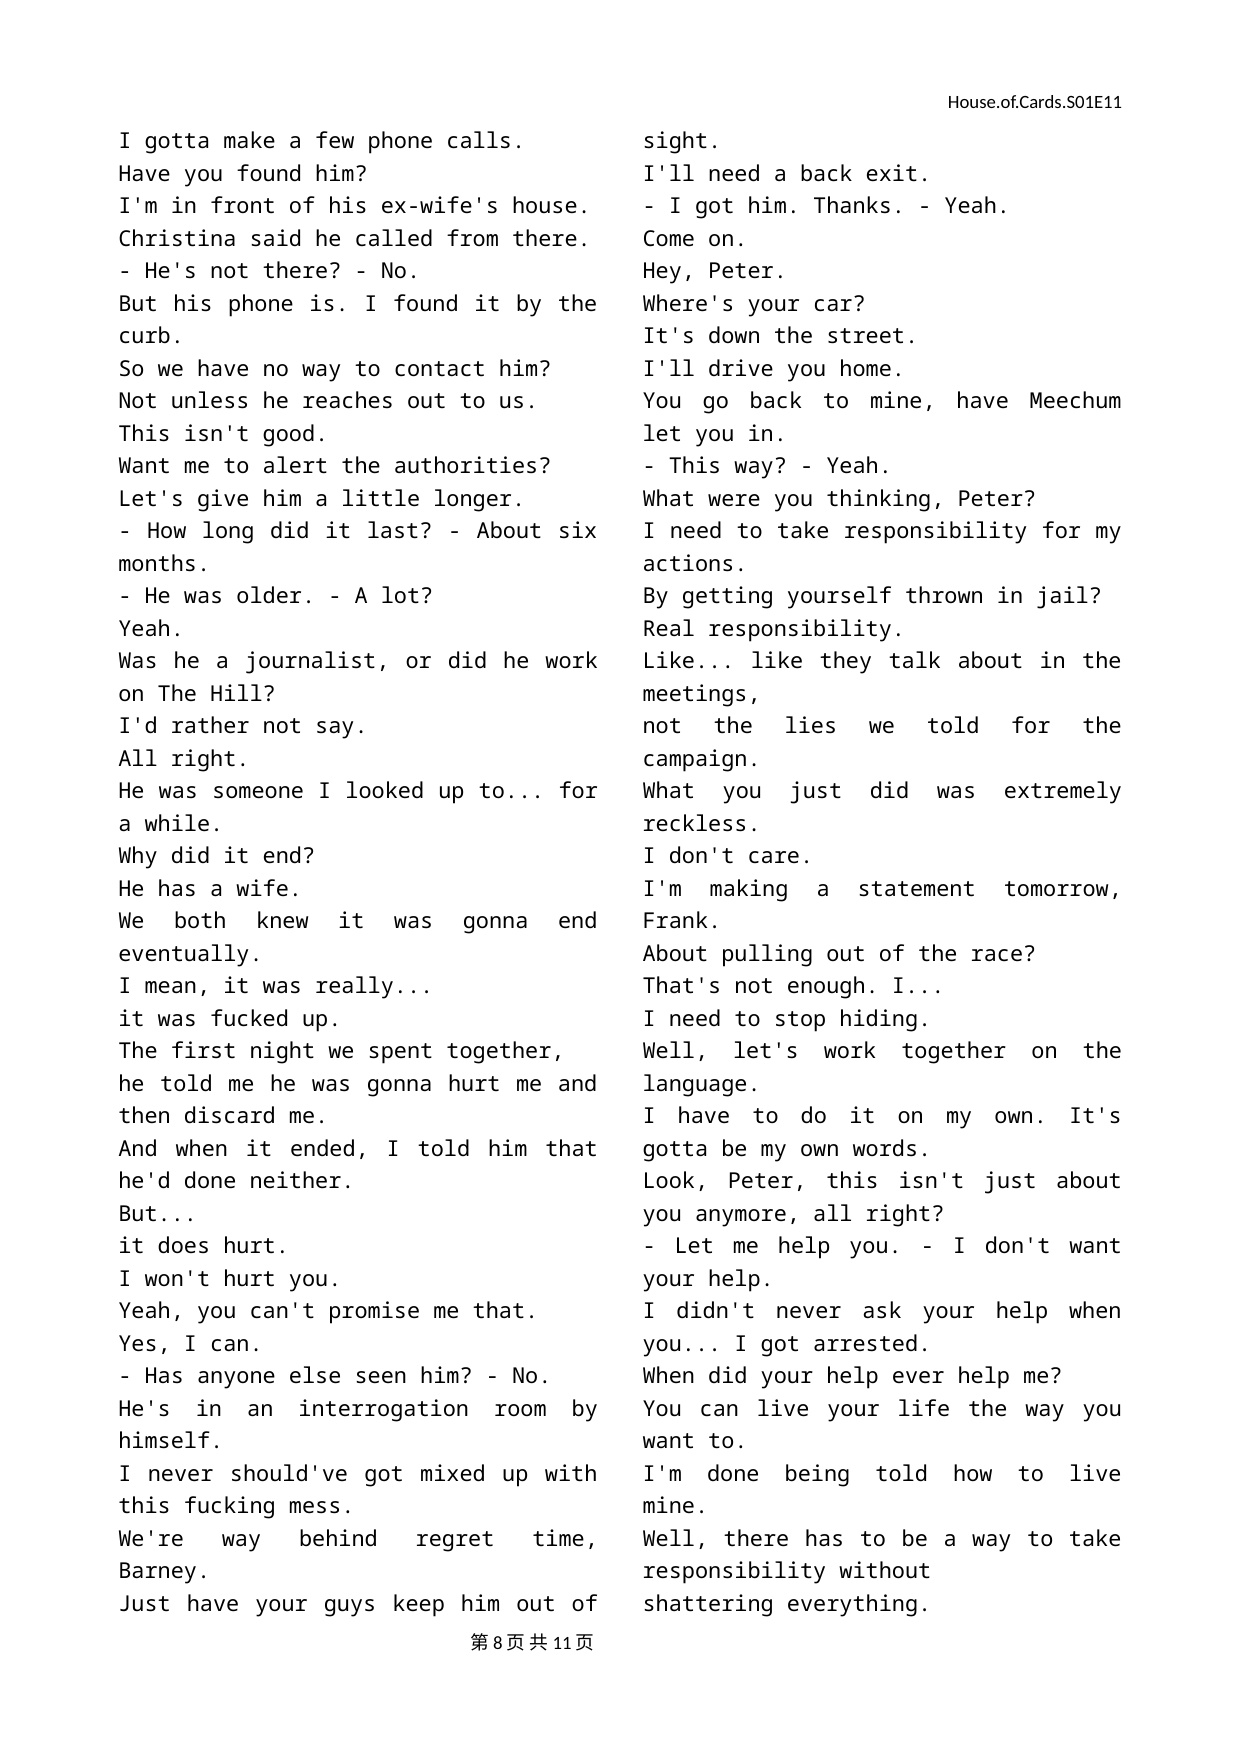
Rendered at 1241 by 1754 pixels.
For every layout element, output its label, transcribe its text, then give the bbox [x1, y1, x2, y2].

text I didn't never ask your help when you... I got arrested. [642, 1294, 1122, 1359]
text Want me to alert the authorities? [118, 449, 598, 482]
text - How long did it last? - About six months. [118, 514, 598, 579]
text I'm making a statement tomorrow, Frank. [642, 872, 1122, 937]
text I won't hurt you. [118, 1262, 598, 1294]
text But... [118, 1197, 598, 1229]
text He's in an interrogation room by himself. [118, 1392, 598, 1457]
text - He's not there? - No. [118, 254, 598, 287]
text I have to do it on my own. It's gotta be my own words. [642, 1099, 1122, 1164]
text You go back to mine, have Meechum let you in. [642, 384, 1122, 449]
text it does hurt. [118, 1229, 598, 1262]
text I mean, it was really... [118, 969, 598, 1002]
text Let's give him a little longer. [118, 482, 598, 514]
text Why did it end? [118, 839, 598, 872]
text Not unless he reaches out to us. [118, 384, 598, 417]
text Real responsibility. [642, 612, 1122, 644]
text - He was older. - A lot? [118, 579, 598, 612]
text it was fucked up. [118, 1002, 598, 1034]
text he told me he was gonna hurt me and then discard me. [118, 1067, 598, 1132]
text About pulling out of the race? [642, 937, 1122, 969]
text shattering everything. [642, 1587, 1122, 1619]
text Yeah. [118, 612, 598, 644]
text So we have no way to contact him? [118, 352, 598, 384]
text It's down the street. [642, 319, 1122, 352]
text Well, let's work together on the language. [642, 1034, 1122, 1099]
text I don't care. [642, 839, 1122, 872]
text I'm done being told how to live mine. [642, 1457, 1122, 1522]
text Yes, I can. [118, 1327, 598, 1359]
text I'll need a back exit. [642, 157, 1122, 189]
text He was someone I looked up to... for a while. [118, 774, 598, 839]
text Was he a journalist, or did he work on The Hill? [118, 644, 598, 709]
text Like... like they talk about in the meetings, [642, 644, 1122, 709]
text I need to take responsibility for my actions. [642, 514, 1122, 579]
text And when it ended, I told him that he'd done neither. [118, 1132, 598, 1197]
text - Has anyone else seen him? - No. [118, 1359, 598, 1392]
text - This way? - Yeah. [642, 449, 1122, 482]
text What you just did was extremely reckless. [642, 774, 1122, 839]
text This isn't good. [118, 417, 598, 449]
text I need to stop hiding. [642, 1002, 1122, 1034]
text All right. [118, 742, 598, 774]
text I'd rather not say. [118, 709, 598, 742]
text What were you thinking, Peter? [642, 482, 1122, 514]
text When did your help ever help me? [642, 1359, 1122, 1392]
text Where's your car? [642, 287, 1122, 319]
text Christina said he called from there. [118, 222, 598, 254]
text I gotta make a few phone calls. [118, 124, 598, 157]
text Come on. [642, 222, 1122, 254]
text I'm in front of his ex-wife's house. [118, 189, 598, 222]
text Yeah, you can't promise me that. [118, 1294, 598, 1327]
text - Let me help you. - I don't want your help. [642, 1229, 1122, 1294]
text not the lies we told for the campaign. [642, 709, 1122, 774]
text But his phone is. I found it by the curb. [118, 287, 598, 352]
text By getting yourself thrown in jail? [642, 579, 1122, 612]
text That's not enough. I... [642, 969, 1122, 1002]
text I'll drive you home. [642, 352, 1122, 384]
text He has a wife. [118, 872, 598, 904]
text I never should've got mixed up with this fucking mess. [118, 1457, 598, 1522]
text You can live your life the way you want to. [642, 1392, 1122, 1457]
text Just have your guys keep him out of sight. [118, 1587, 598, 1619]
text Look, Peter, this isn't just about you anymore, all right? [642, 1164, 1122, 1229]
text Just have your guys keep him out of sight. [642, 124, 1122, 157]
text - I got him. Thanks. - Yeah. [642, 189, 1122, 222]
text Have you found him? [118, 157, 598, 189]
text Well, there has to be a way to take responsibility without [642, 1522, 1122, 1587]
text The first night we spent together, [118, 1034, 598, 1067]
text We both knew it was gonna end eventually. [118, 904, 598, 969]
text We're way behind regret time, Barney. [118, 1522, 598, 1587]
text Hey, Peter. [642, 254, 1122, 287]
